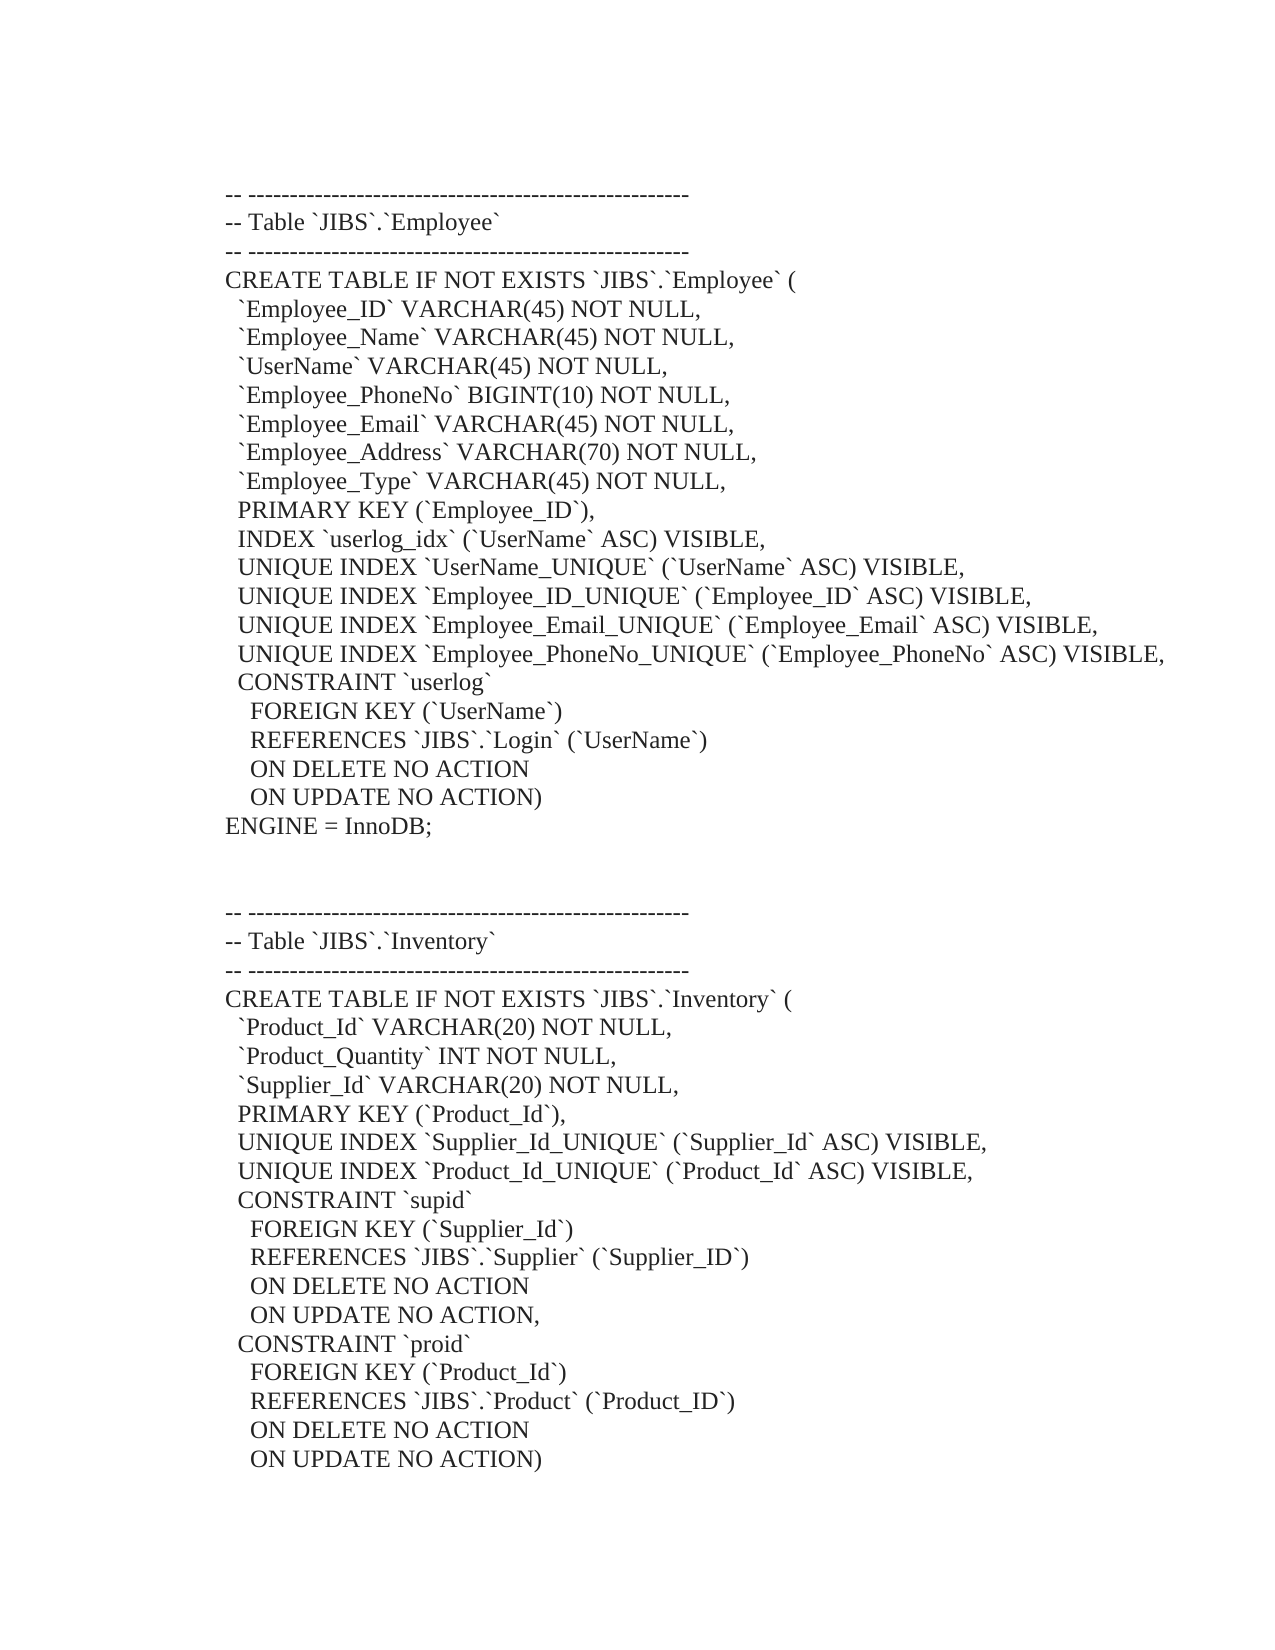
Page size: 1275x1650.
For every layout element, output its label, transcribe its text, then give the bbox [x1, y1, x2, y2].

text REFERENCES `JIBS`.`Supplier` (`Supplier_ID`) [225, 1242, 1226, 1271]
text ON DELETE NO ACTION [225, 1271, 1226, 1300]
text UNIQUE INDEX `Supplier_Id_UNIQUE` (`Supplier_Id` ASC) VISIBLE, [225, 1127, 1226, 1156]
text `Employee_PhoneNo` BIGINT(10) NOT NULL, [225, 380, 1226, 409]
text UNIQUE INDEX `Employee_PhoneNo_UNIQUE` (`Employee_PhoneNo` ASC) VISIBLE, [225, 639, 1226, 667]
text PRIMARY KEY (`Employee_ID`), [225, 495, 1226, 524]
text REFERENCES `JIBS`.`Login` (`UserName`) [225, 725, 1226, 754]
text `Product_Id` VARCHAR(20) NOT NULL, [225, 1012, 1226, 1041]
text -- ----------------------------------------------------- [225, 955, 1226, 984]
text UNIQUE INDEX `Product_Id_UNIQUE` (`Product_Id` ASC) VISIBLE, [225, 1156, 1226, 1185]
text ON UPDATE NO ACTION) [225, 1444, 1226, 1472]
text FOREIGN KEY (`Product_Id`) [225, 1357, 1226, 1386]
text CONSTRAINT `userlog` [225, 667, 1226, 696]
text UNIQUE INDEX `UserName_UNIQUE` (`UserName` ASC) VISIBLE, [225, 552, 1226, 581]
text ENGINE = InnoDB; [225, 811, 1226, 840]
text ON UPDATE NO ACTION, [225, 1300, 1226, 1329]
text ON DELETE NO ACTION [225, 754, 1226, 782]
text `Employee_Email` VARCHAR(45) NOT NULL, [225, 409, 1226, 437]
text -- ----------------------------------------------------- [225, 897, 1226, 926]
text `Product_Quantity` INT NOT NULL, [225, 1041, 1226, 1070]
text CONSTRAINT `proid` [225, 1329, 1226, 1357]
text `Employee_Type` VARCHAR(45) NOT NULL, [225, 466, 1226, 495]
text `Employee_ID` VARCHAR(45) NOT NULL, [225, 294, 1226, 322]
text -- Table `JIBS`.`Inventory` [225, 926, 1226, 955]
text `Employee_Address` VARCHAR(70) NOT NULL, [225, 437, 1226, 466]
text PRIMARY KEY (`Product_Id`), [225, 1099, 1226, 1127]
text CONSTRAINT `supid` [225, 1185, 1226, 1214]
text UNIQUE INDEX `Employee_Email_UNIQUE` (`Employee_Email` ASC) VISIBLE, [225, 610, 1226, 639]
text FOREIGN KEY (`Supplier_Id`) [225, 1214, 1226, 1242]
text REFERENCES `JIBS`.`Product` (`Product_ID`) [225, 1386, 1226, 1415]
text ON UPDATE NO ACTION) [225, 782, 1226, 811]
text `Supplier_Id` VARCHAR(20) NOT NULL, [225, 1070, 1226, 1099]
text `UserName` VARCHAR(45) NOT NULL, [225, 351, 1226, 380]
text CREATE TABLE IF NOT EXISTS `JIBS`.`Employee` ( [225, 265, 1226, 294]
text -- ----------------------------------------------------- [225, 236, 1226, 265]
text `Employee_Name` VARCHAR(45) NOT NULL, [225, 322, 1226, 351]
text -- ----------------------------------------------------- [225, 179, 1226, 207]
text CREATE TABLE IF NOT EXISTS `JIBS`.`Inventory` ( [225, 984, 1226, 1012]
text INDEX `userlog_idx` (`UserName` ASC) VISIBLE, [225, 524, 1226, 552]
text FOREIGN KEY (`UserName`) [225, 696, 1226, 725]
text -- Table `JIBS`.`Employee` [225, 207, 1226, 236]
text UNIQUE INDEX `Employee_ID_UNIQUE` (`Employee_ID` ASC) VISIBLE, [225, 581, 1226, 610]
text ON DELETE NO ACTION [225, 1415, 1226, 1444]
